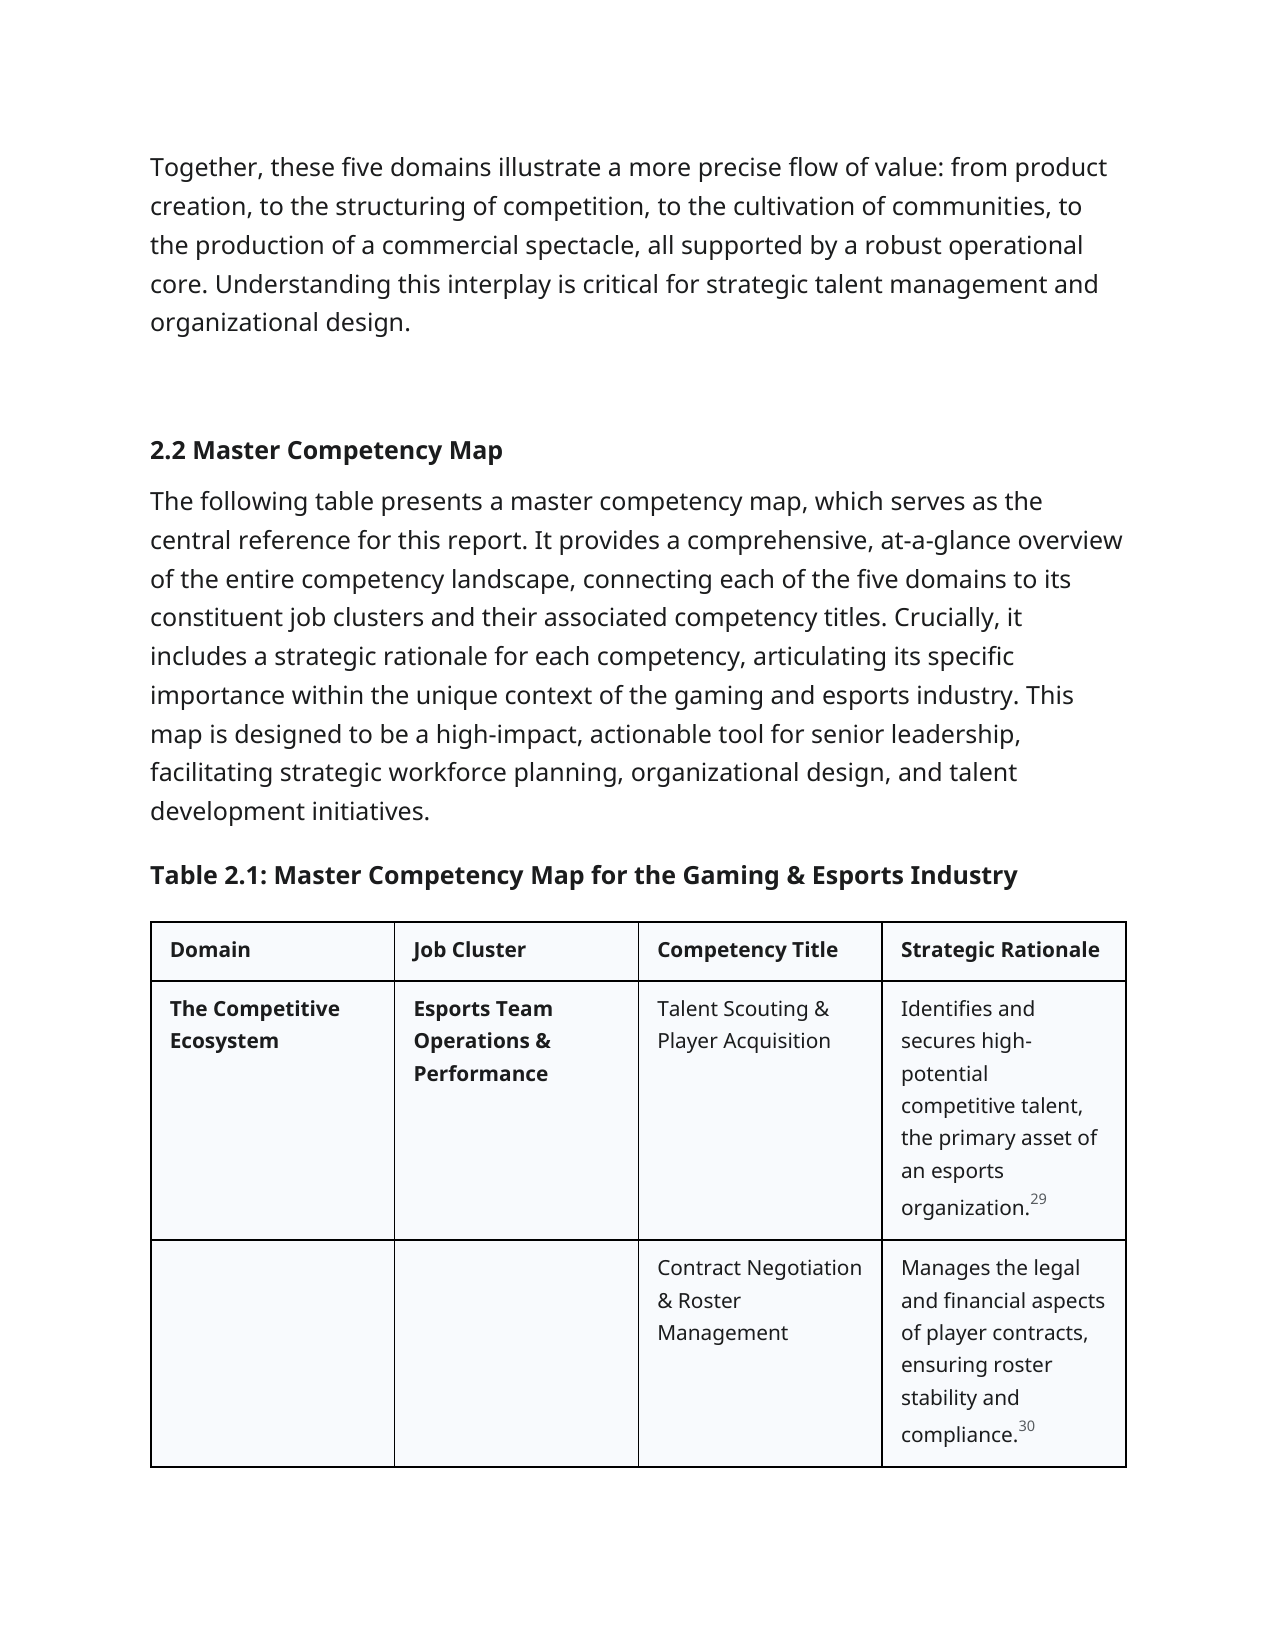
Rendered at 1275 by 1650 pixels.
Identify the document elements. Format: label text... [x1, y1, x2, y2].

table_cell Esports Team Operations & Performance [395, 982, 638, 1239]
subtitle 2.2 Master Competency Map [150, 432, 1125, 467]
table_cell [152, 1241, 394, 1466]
table_cell Contract Negotiation & Roster Management [639, 1241, 881, 1466]
text Together, these five domains illustrate a more precise flow of value: from product creation, to the structuring of competition, to the cultivation of communities, to the production of a commercial spectacle, all supported by a robust operational core. Understanding this interplay is critical for strategic talent management and organizational design. [150, 150, 1125, 339]
table_cell Talent Scouting & Player Acquisition [639, 982, 881, 1239]
table_cell [395, 1241, 638, 1466]
table_cell Manages the legal and financial aspects of player contracts, ensuring roster stability and compliance.30 [883, 1241, 1125, 1466]
table_cell Identifies and secures high-potential competitive talent, the primary asset of an esports organization.29 [883, 982, 1125, 1239]
text The following table presents a master competency map, which serves as the central reference for this report. It provides a comprehensive, at-a-glance overview of the entire competency landscape, connecting each of the five domains to its constituent job clusters and their associated competency titles. Crucially, it includes a strategic rationale for each competency, articulating its specific importance within the unique context of the gaming and esports industry. This map is designed to be a high-impact, actionable tool for senior leadership, facilitating strategic workforce planning, organizational design, and talent development initiatives. [150, 484, 1125, 828]
table_header Domain [152, 923, 394, 980]
table_header Competency Title [639, 923, 881, 980]
table_header Strategic Rationale [883, 923, 1125, 980]
table_header Job Cluster [395, 923, 638, 980]
table_cell The Competitive Ecosystem [152, 982, 394, 1239]
text Table 2.1: Master Competency Map for the Gaming & Esports Industry [150, 857, 1125, 892]
